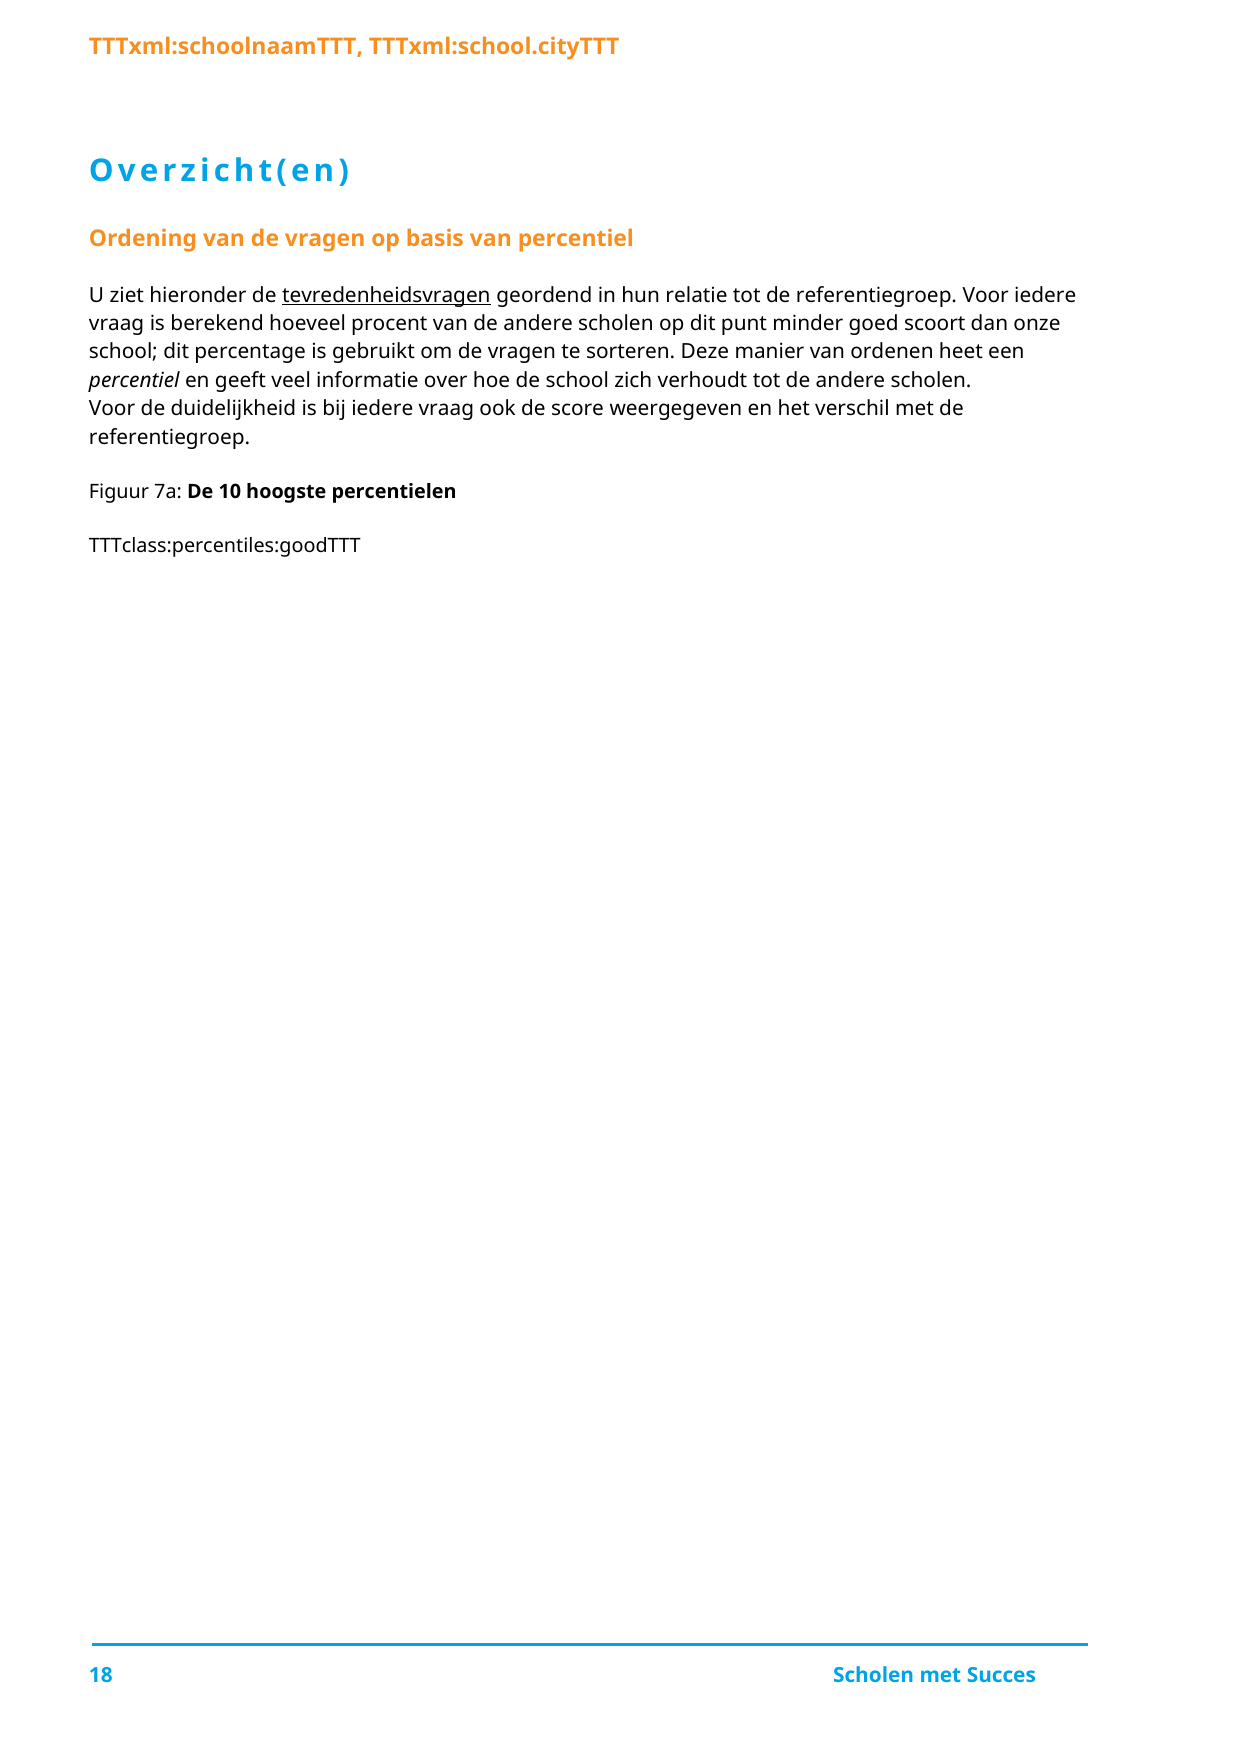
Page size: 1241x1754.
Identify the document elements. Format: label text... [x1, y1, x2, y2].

text Voor de duidelijkheid is bij iedere vraag ook de score weergegeven en het verschil met de referentiegroep. [89, 393, 1092, 450]
text Figuur 7a: De 10 hoogste percentielen [89, 477, 1092, 504]
text U ziet hieronder de tevredenheidsvragen geordend in hun relatie tot de referentiegroep. Voor iedere vraag is berekend hoeveel procent van de andere scholen op dit punt minder goed scoort dan onze school; dit percentage is gebruikt om de vragen te sorteren. Deze manier van ordenen heet een percentiel en geeft veel informatie over hoe de school zich verhoudt tot de andere scholen. [89, 280, 1092, 393]
text TTTclass:percentiles:goodTTT [89, 531, 1092, 558]
subtitle Ordening van de vragen op basis van percentiel [89, 222, 1092, 253]
subtitle Overzicht(en) [89, 148, 1092, 190]
